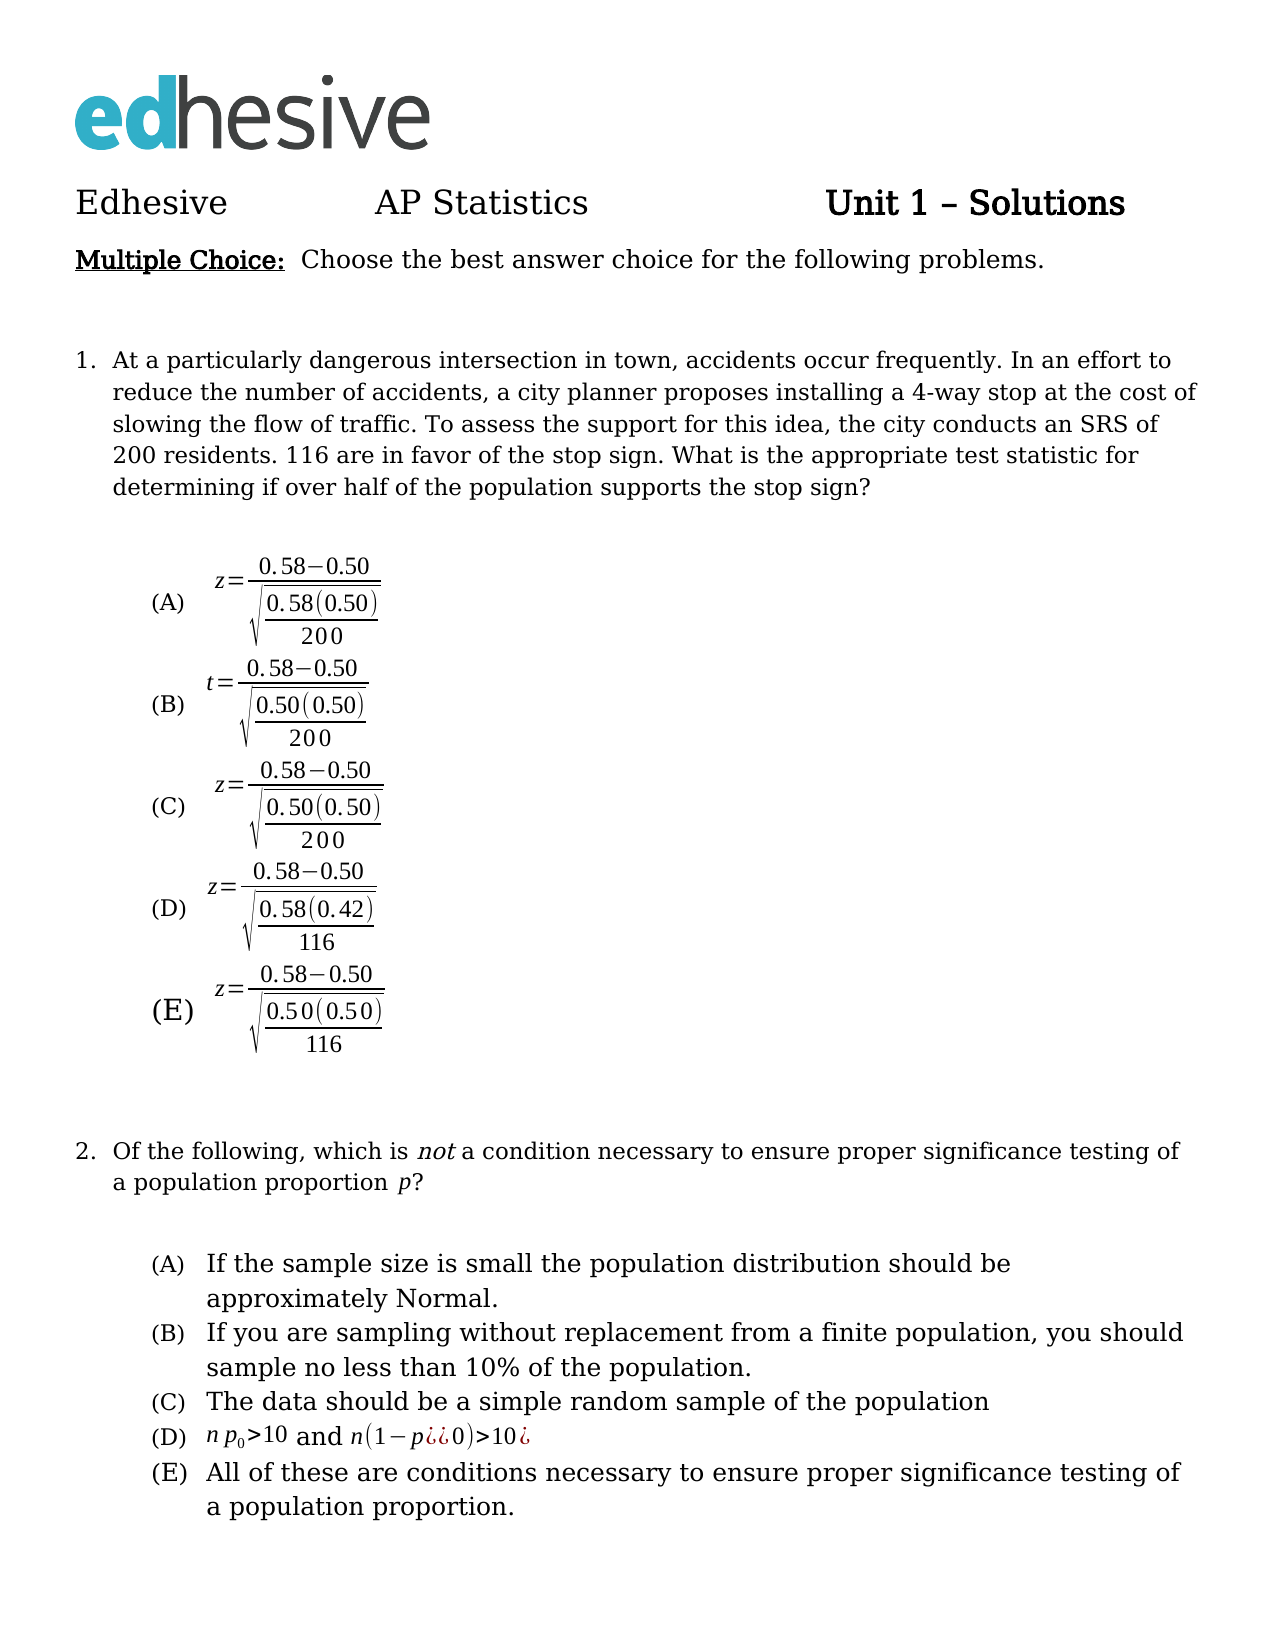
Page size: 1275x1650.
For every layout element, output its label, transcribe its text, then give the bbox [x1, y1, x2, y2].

list If you are sampling without replacement from a finite population, you should sample no less than 10% of the population. [150, 1317, 1200, 1381]
list and [150, 1420, 1200, 1452]
list All of these are conditions necessary to ensure proper significance testing of a population proportion. [150, 1456, 1200, 1521]
text Multiple Choice: Choose the best answer choice for the following problems. [75, 244, 1200, 274]
text Edhesive AP Statistics Unit 1 – Solutions [75, 181, 1200, 221]
list At a particularly dangerous intersection in town, accidents occur frequently. In an effort to reduce the number of accidents, a city planner proposes installing a 4-way stop at the cost of slowing the flow of traffic. To assess the support for this idea, the city conducts an SRS of 200 residents. 116 are in favor of the stop sign. What is the appropriate test statistic for determining if over half of the population supports the stop sign? [75, 346, 1200, 500]
list The data should be a simple random sample of the population [150, 1386, 1200, 1416]
list Of the following, which is not a condition necessary to ensure proper significance testing of a population proportion ? [75, 1136, 1200, 1196]
list If the sample size is small the population distribution should be approximately Normal. [150, 1248, 1200, 1312]
picture [75, 75, 430, 150]
